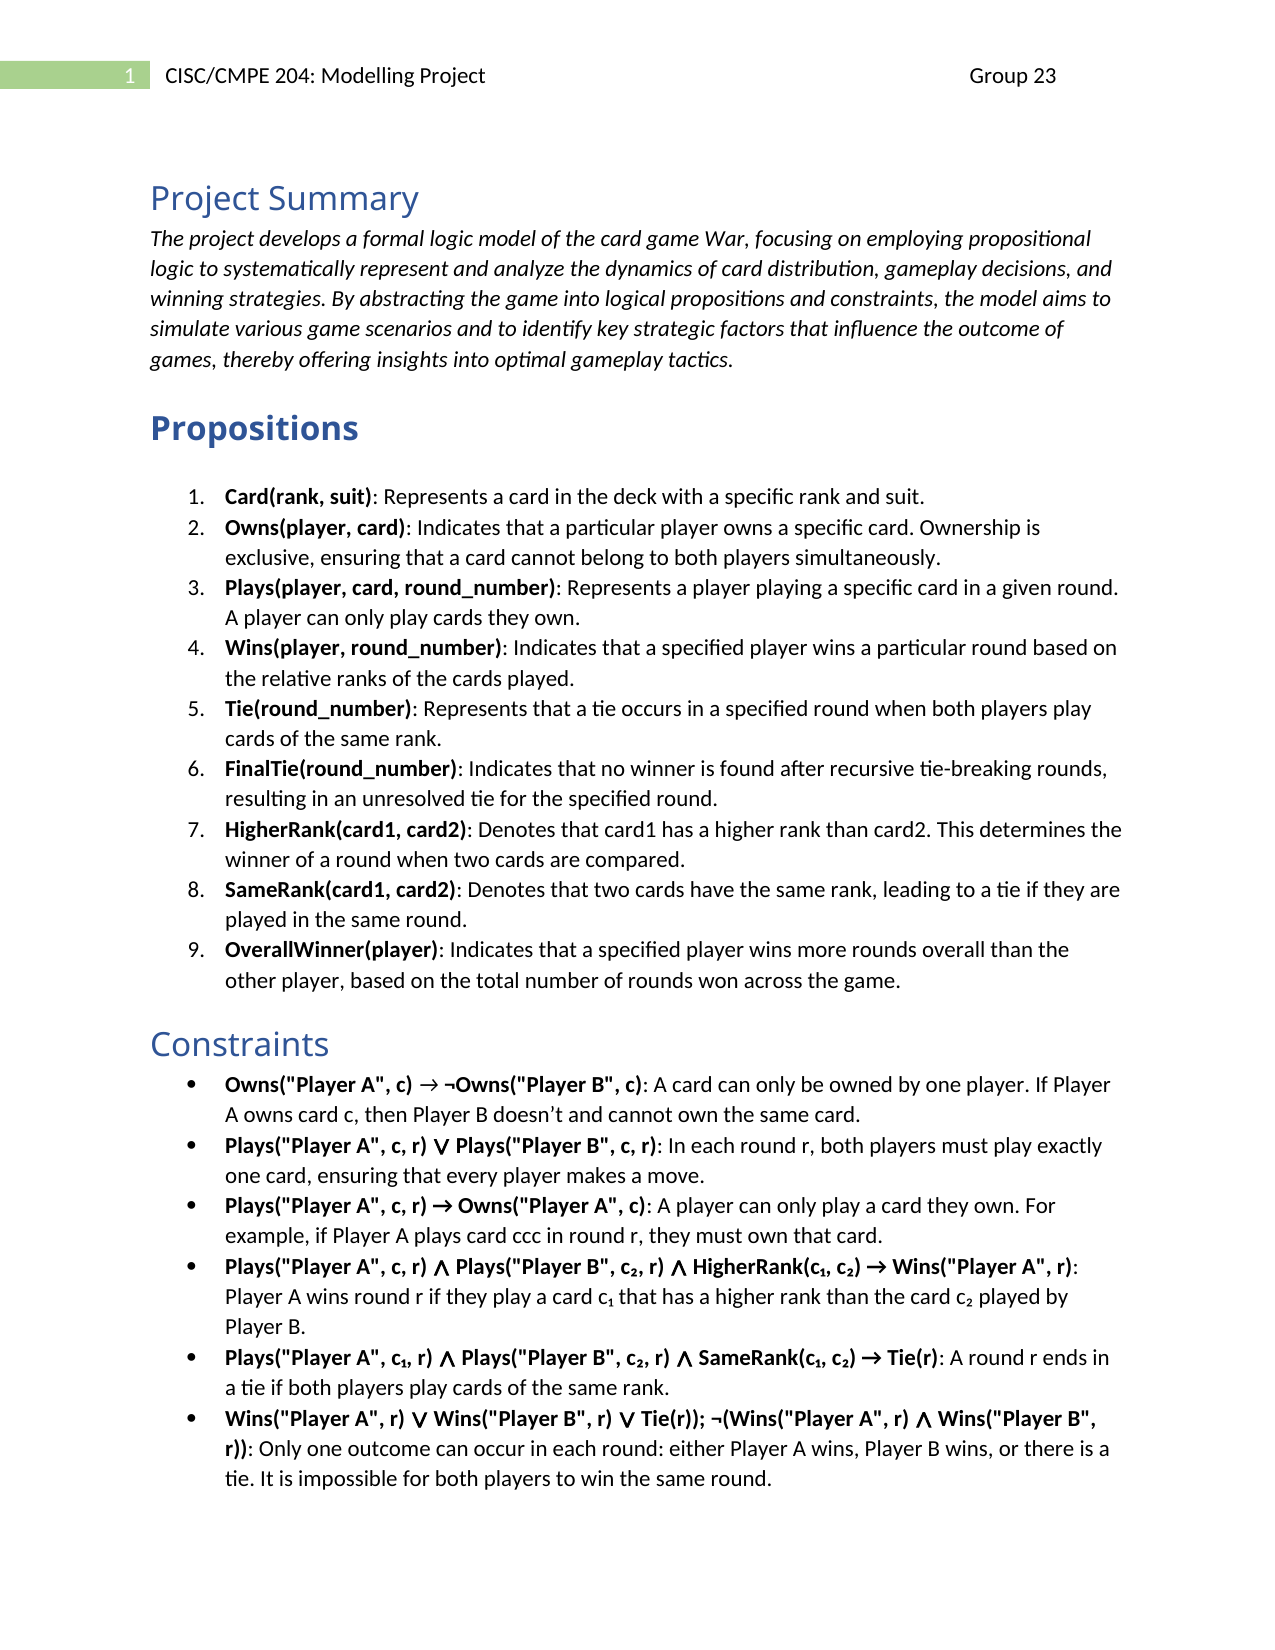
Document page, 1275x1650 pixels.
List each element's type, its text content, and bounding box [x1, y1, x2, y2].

list FinalTie(round_number): Indicates that no winner is found after recursive tie-breaking rounds, resulting in an unresolved tie for the specified round. [187, 754, 1125, 813]
subtitle Constraints [150, 1021, 1125, 1066]
list OverallWinner(player): Indicates that a specified player wins more rounds overall than the other player, based on the total number of rounds won across the game. [187, 936, 1125, 994]
list Plays("Player A", c, r) ∧ Plays("Player B", c₂, r) ∧ HigherRank(c₁, c₂) → Wins("Player A", r): Player A wins round r if they play a card c₁ that has a higher rank than the card c₂ played by Player B. [187, 1252, 1125, 1341]
list Plays(player, card, round_number): Represents a player playing a specific card in a given round. A player can only play cards they own. [187, 573, 1125, 631]
list Owns("Player A", c) → ¬Owns("Player B", c): A card can only be owned by one player. If Player A owns card c, then Player B doesn’t and cannot own the same card. [187, 1070, 1125, 1128]
subtitle Propositions [150, 404, 1125, 450]
list Wins(player, round_number): Indicates that a specified player wins a particular round based on the relative ranks of the cards played. [187, 633, 1125, 692]
list Plays("Player A", c, r) → Owns("Player A", c): A player can only play a card they own. For example, if Player A plays card ccc in round r, they must own that card. [187, 1191, 1125, 1249]
subtitle Project Summary [150, 175, 1125, 220]
text The project develops a formal logic model of the card game War, focusing on employing propositional logic to systematically represent and analyze the dynamics of card distribution, gameplay decisions, and winning strategies. By abstracting the game into logical propositions and constraints, the model aims to simulate various game scenarios and to identify key strategic factors that influence the outcome of games, thereby offering insights into optimal gameplay tactics. [150, 224, 1125, 373]
list Wins("Player A", r) ∨ Wins("Player B", r) ∨ Tie(r)); ¬(Wins("Player A", r) ∧ Wins("Player B", r)): Only one outcome can occur in each round: either Player A wins, Player B wins, or there is a tie. It is impossible for both players to win the same round. [187, 1403, 1125, 1492]
list Plays("Player A", c₁, r) ∧ Plays("Player B", c₂, r) ∧ SameRank(c₁, c₂) → Tie(r): A round r ends in a tie if both players play cards of the same rank. [187, 1343, 1125, 1401]
list Owns(player, card): Indicates that a particular player owns a specific card. Ownership is exclusive, ensuring that a card cannot belong to both players simultaneously. [187, 513, 1125, 571]
list Card(rank, suit): Represents a card in the deck with a specific rank and suit. [187, 482, 1125, 511]
list Tie(round_number): Represents that a tie occurs in a specified round when both players play cards of the same rank. [187, 694, 1125, 752]
list SameRank(card1, card2): Denotes that two cards have the same rank, leading to a tie if they are played in the same round. [187, 875, 1125, 933]
list HigherRank(card1, card2): Denotes that card1 has a higher rank than card2. This determines the winner of a round when two cards are compared. [187, 815, 1125, 873]
list Plays("Player A", c, r) ∨ Plays("Player B", c, r): In each round r, both players must play exactly one card, ensuring that every player makes a move. [187, 1130, 1125, 1189]
